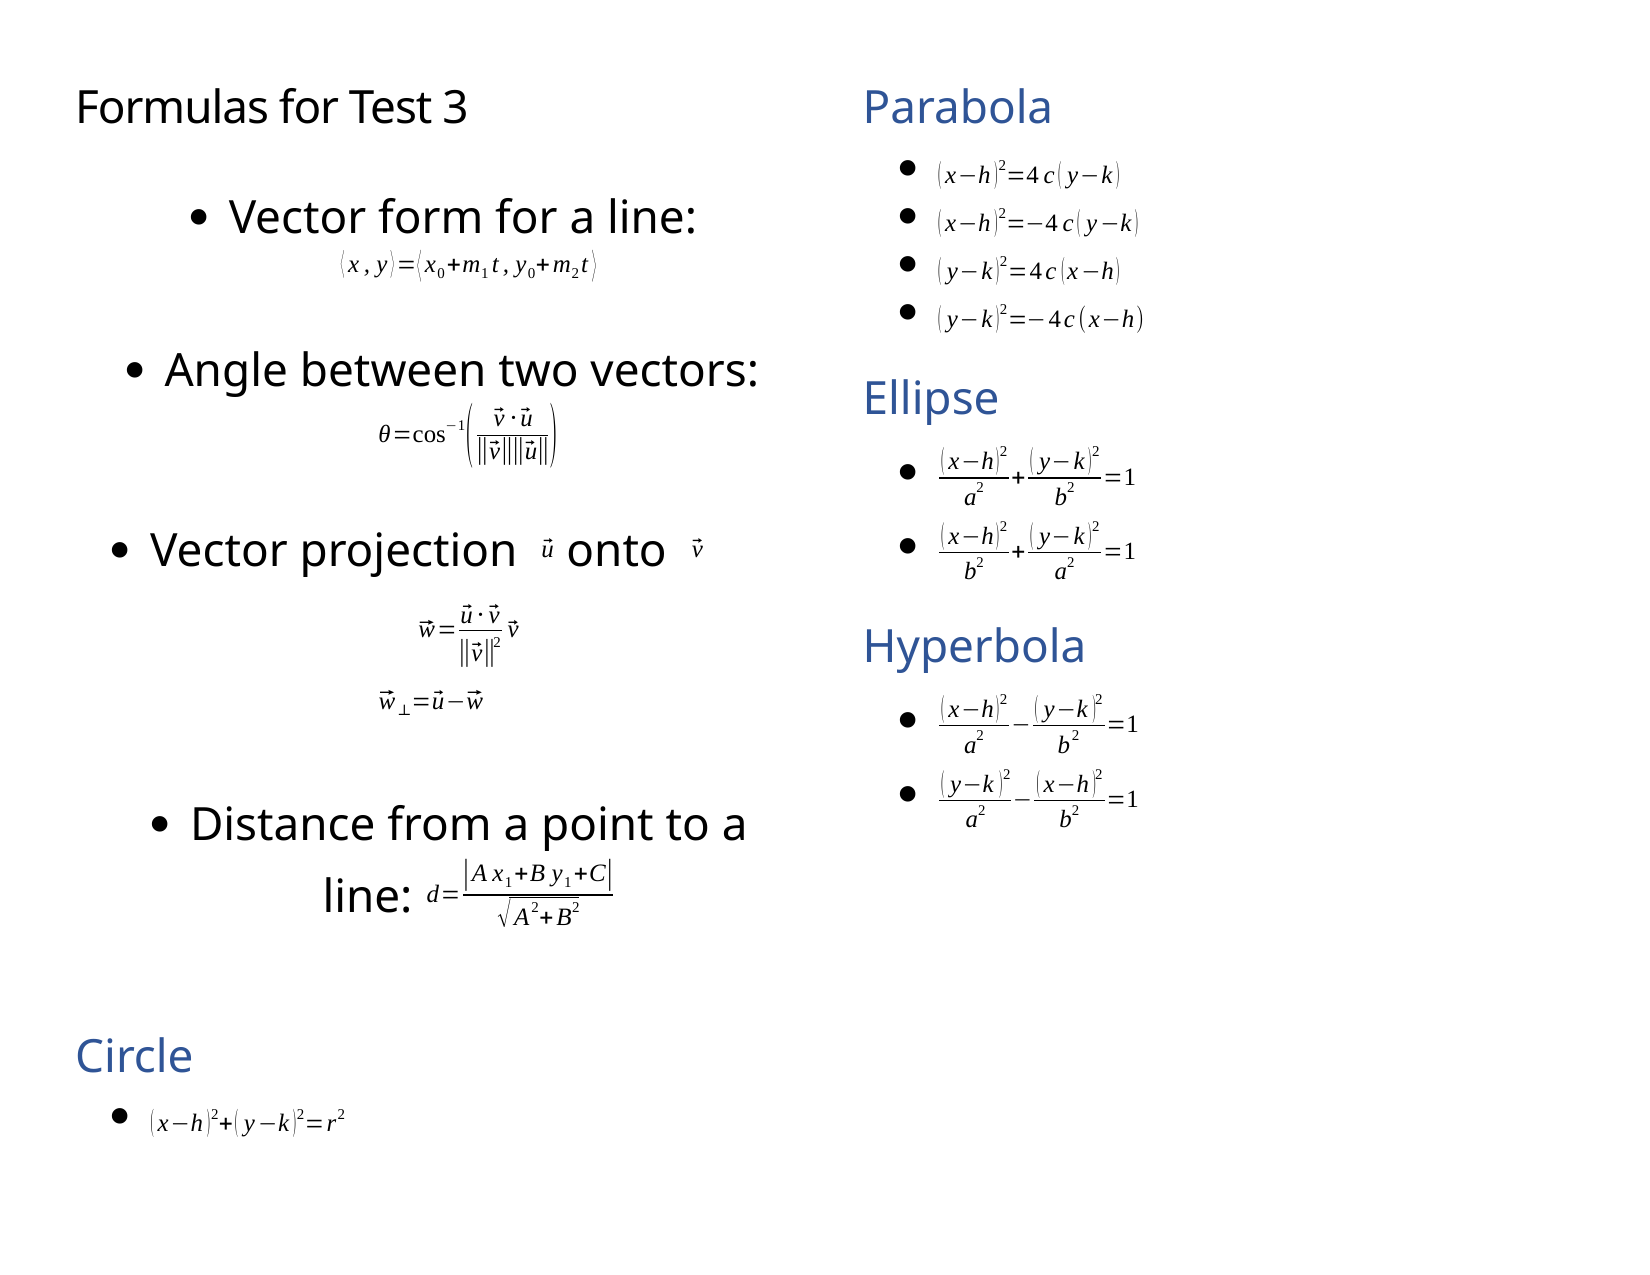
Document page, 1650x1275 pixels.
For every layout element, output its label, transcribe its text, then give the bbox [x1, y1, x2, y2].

subtitle Circle [75, 1023, 787, 1086]
subtitle Parabola [862, 75, 1575, 137]
list Vector projection onto [112, 518, 787, 580]
list Angle between two vectors: [112, 337, 787, 470]
subtitle Hyperbola [862, 613, 1575, 676]
subtitle Ellipse [862, 365, 1575, 428]
list Vector form for a line: [112, 184, 787, 283]
list Distance from a point to a line: [112, 791, 787, 930]
title Formulas for Test 3 [75, 75, 787, 137]
